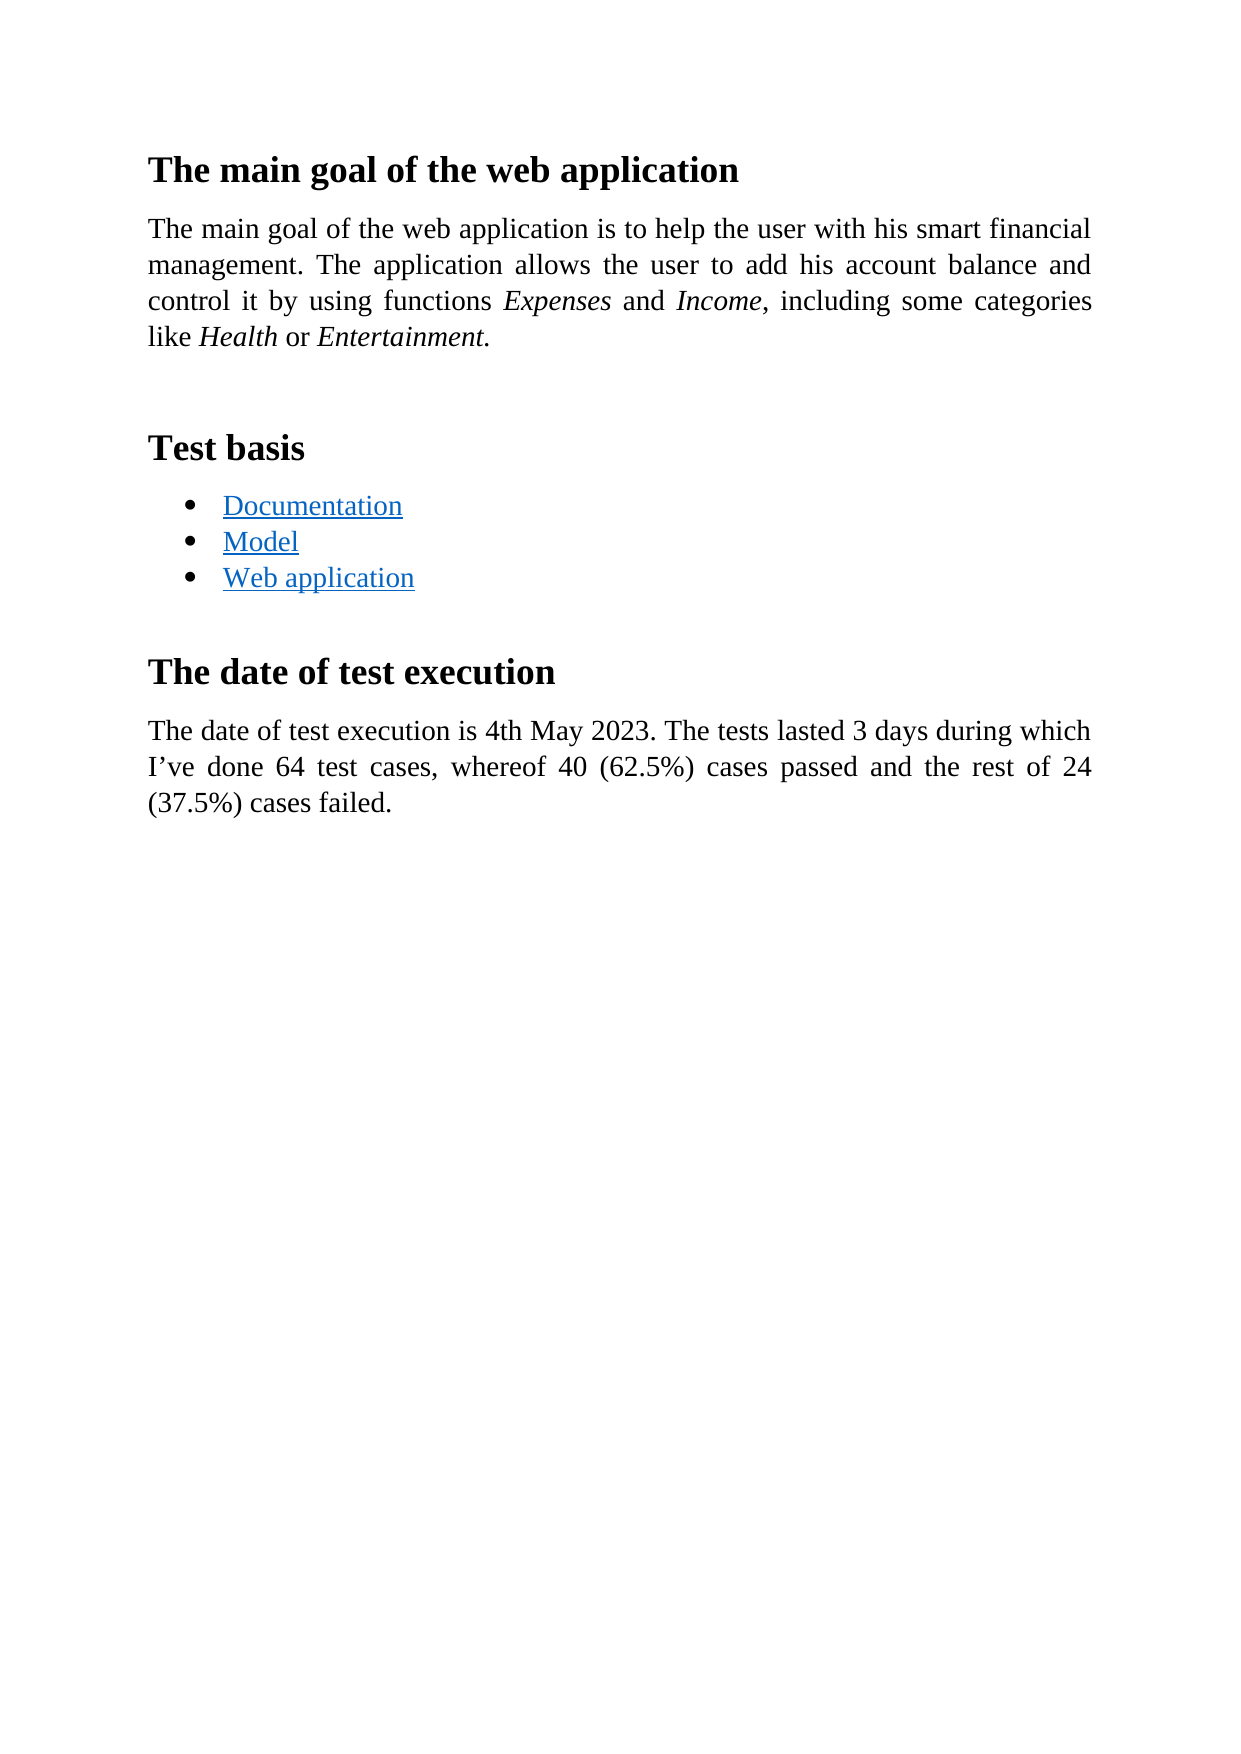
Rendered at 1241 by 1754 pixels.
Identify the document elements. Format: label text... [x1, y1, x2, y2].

text The main goal of the web application is to help the user with his smart financial management. The application allows the user to add his account balance and control it by using functions Expenses and Income, including some categories like Health or Entertainment. [148, 211, 1093, 353]
text The date of test execution [148, 650, 1093, 693]
text Test basis [148, 425, 1093, 468]
list Web application [185, 561, 1093, 594]
text The main goal of the web application [148, 148, 1093, 191]
list Documentation [185, 488, 1093, 522]
list Model [185, 524, 1093, 558]
text The date of test execution is 4th May 2023. The tests lasted 3 days during which I’ve done 64 test cases, whereof 40 (62.5%) cases passed and the rest of 24 (37.5%) cases failed. [148, 713, 1093, 819]
